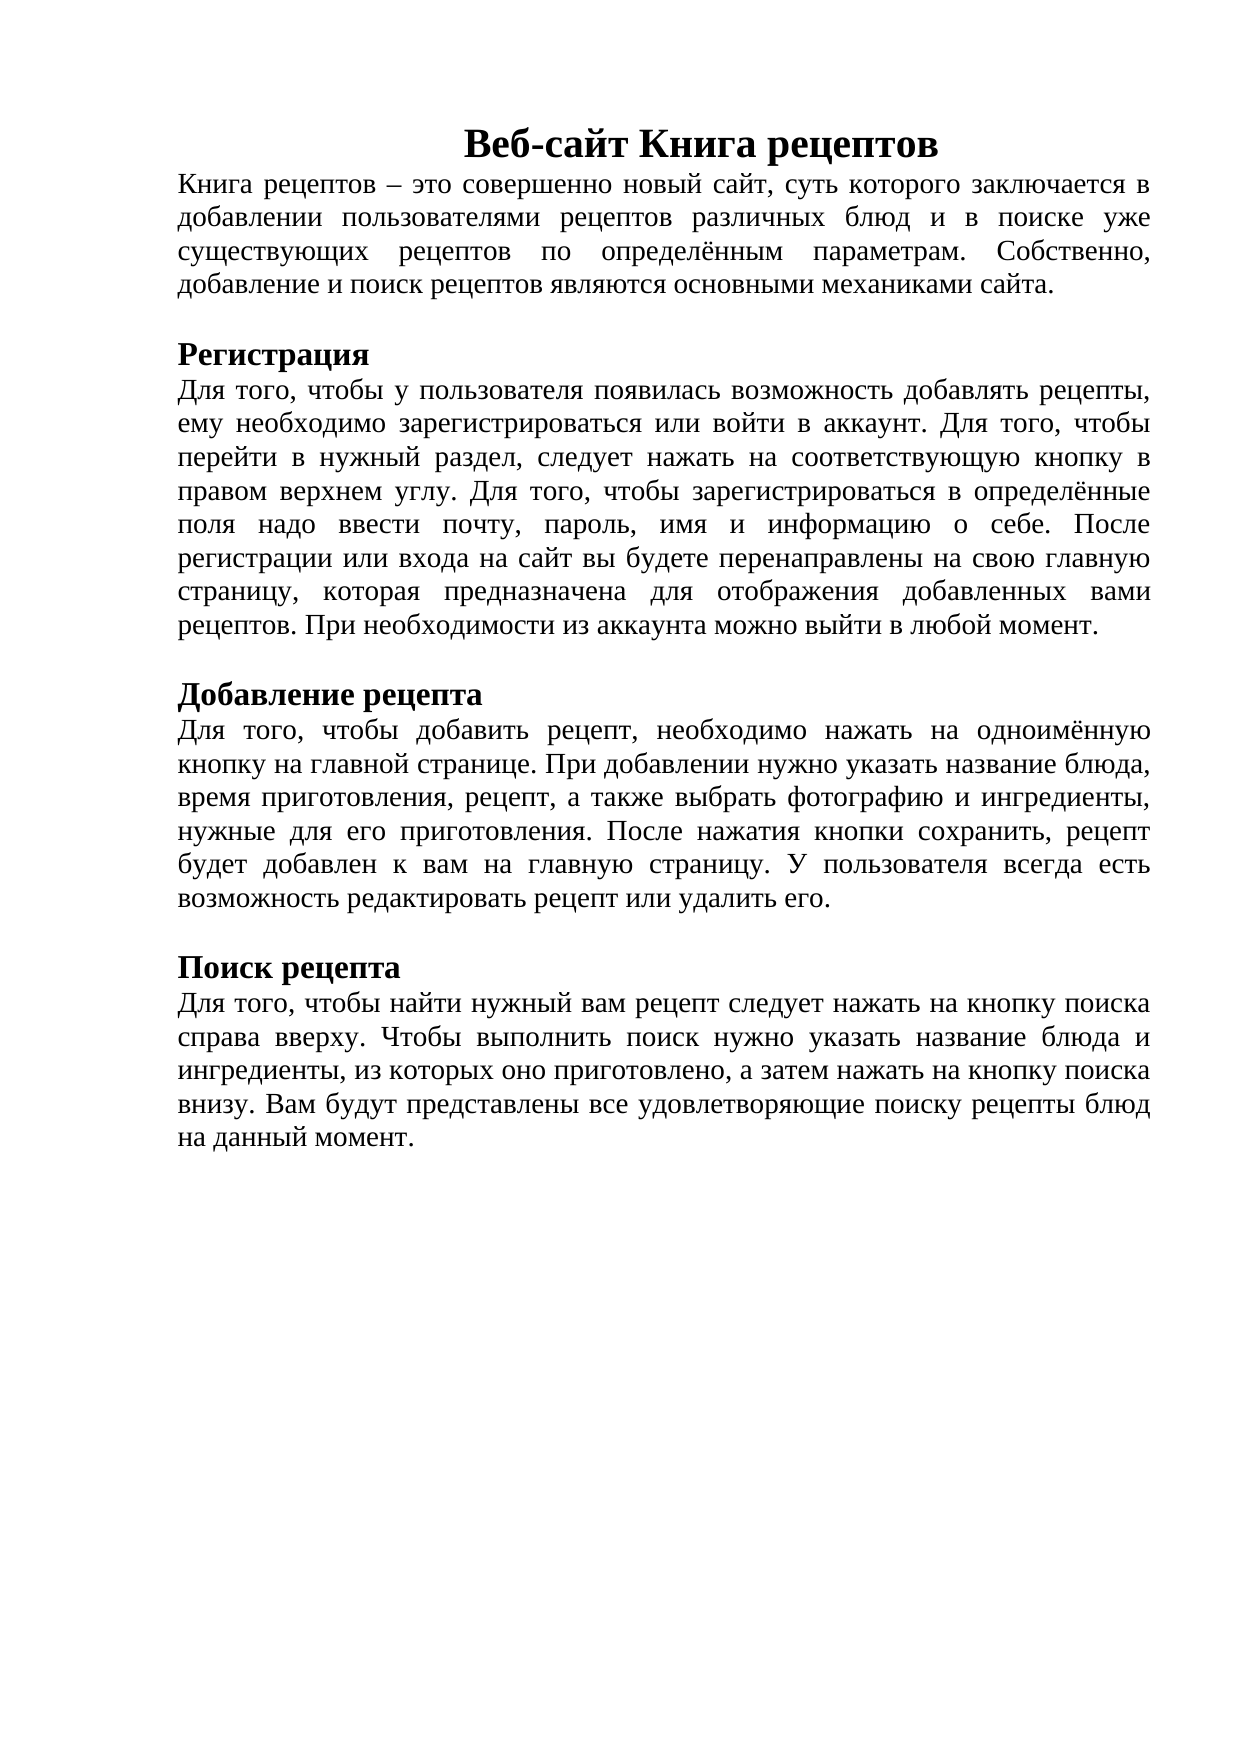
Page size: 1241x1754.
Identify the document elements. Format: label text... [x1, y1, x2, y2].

text Книга рецептов – это совершенно новый сайт, суть которого заключается в добавлении пользователями рецептов различных блюд и в поиске уже существующих рецептов по определённым параметрам. Собственно, добавление и поиск рецептов являются основными механиками сайта. [177, 166, 1152, 300]
text Для того, чтобы у пользователя появилась возможность добавлять рецепты, ему необходимо зарегистрироваться или войти в аккаунт. Для того, чтобы перейти в нужный раздел, следует нажать на соответствующую кнопку в правом верхнем углу. Для того, чтобы зарегистрироваться в определённые поля надо ввести почту, пароль, имя и информацию о себе. После регистрации или входа на сайт вы будете перенаправлены на свою главную страницу, которая предназначена для отображения добавленных вами рецептов. При необходимости из аккаунта можно выйти в любой момент. [177, 372, 1152, 640]
text Добавление рецепта [177, 674, 1152, 712]
text Регистрация [177, 334, 1152, 372]
text Для того, чтобы найти нужный вам рецепт следует нажать на кнопку поиска справа вверху. Чтобы выполнить поиск нужно указать название блюда и ингредиенты, из которых оно приготовлено, а затем нажать на кнопку поиска внизу. Вам будут представлены все удовлетворяющие поиску рецепты блюд на данный момент. [177, 985, 1152, 1153]
text Поиск рецепта [177, 947, 1152, 985]
text Веб-сайт Книга рецептов [177, 118, 1152, 166]
text Для того, чтобы добавить рецепт, необходимо нажать на одноимённую кнопку на главной странице. При добавлении нужно указать название блюда, время приготовления, рецепт, а также выбрать фотографию и ингредиенты, нужные для его приготовления. После нажатия кнопки сохранить, рецепт будет добавлен к вам на главную страницу. У пользователя всегда есть возможность редактировать рецепт или удалить его. [177, 712, 1152, 913]
